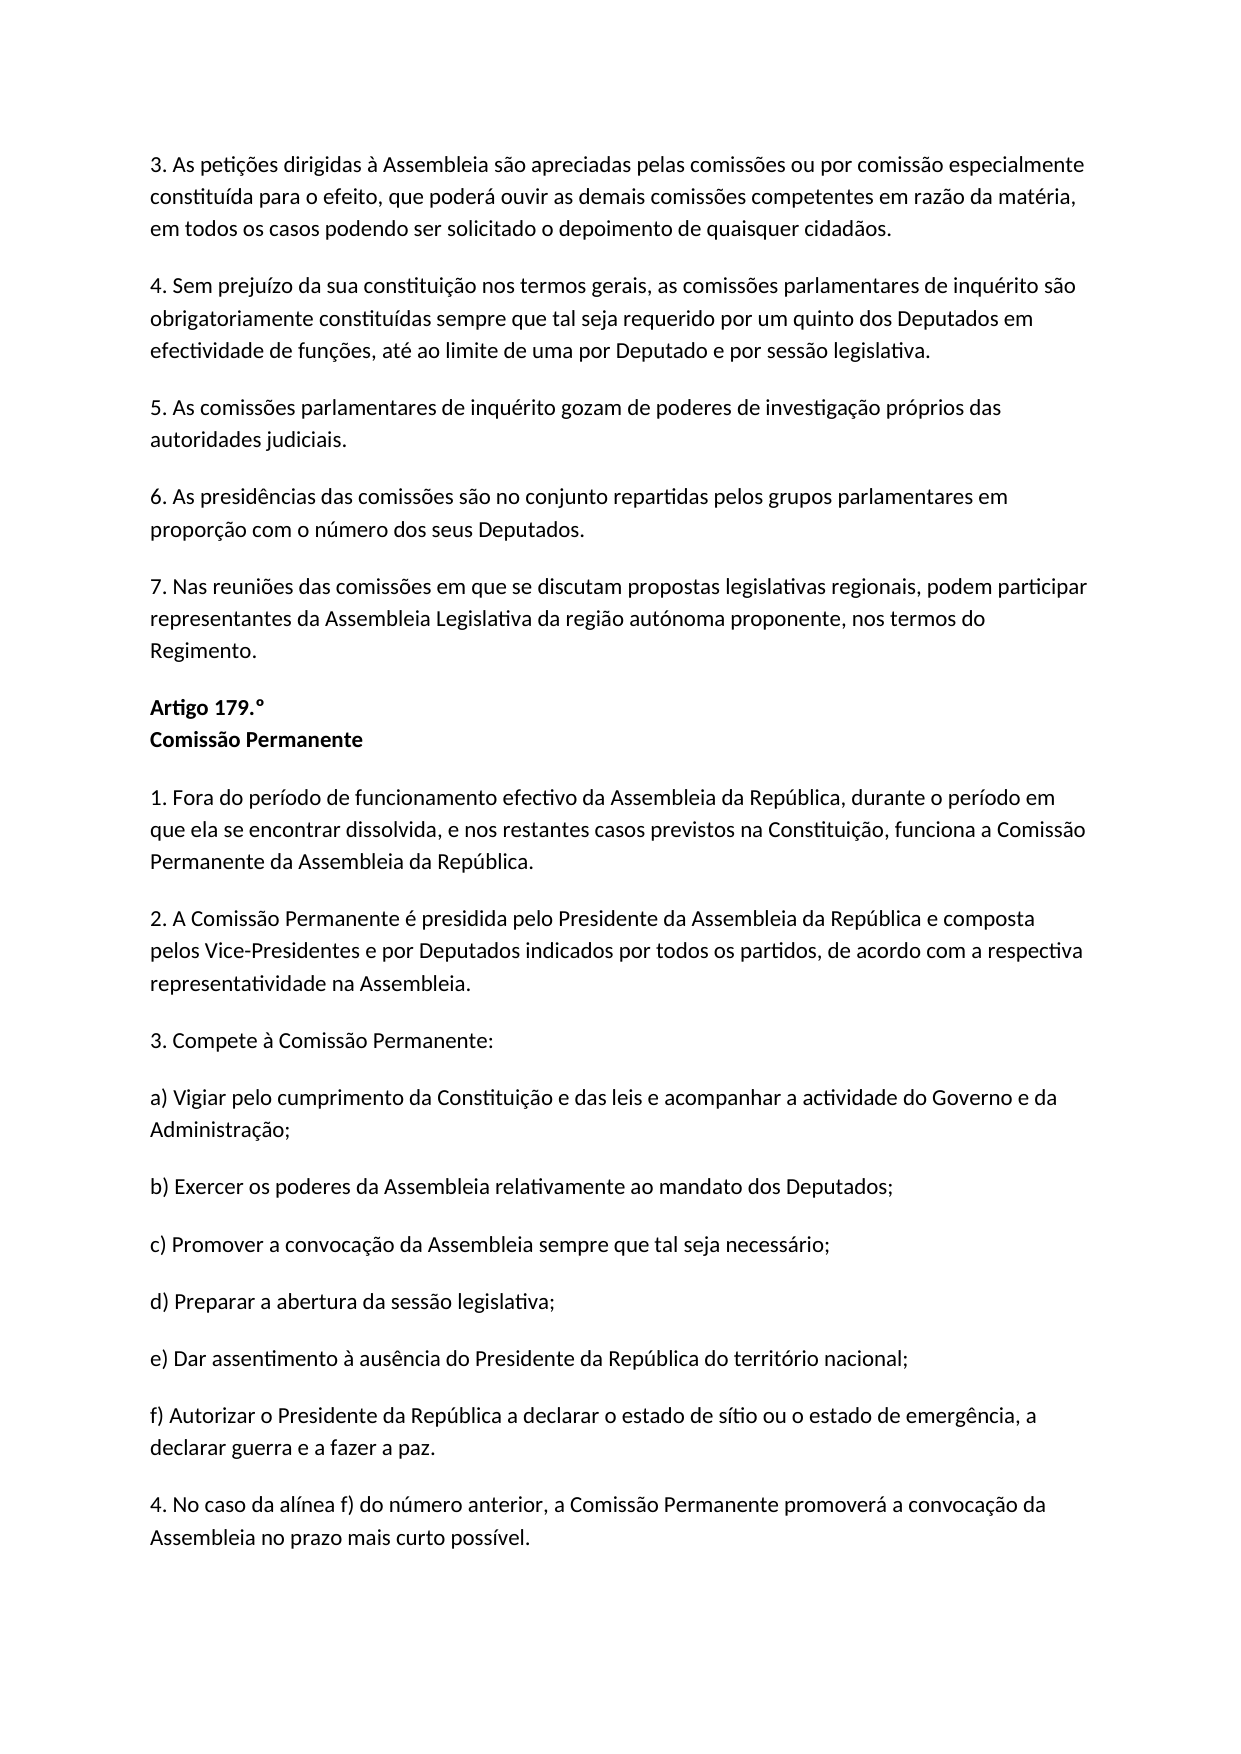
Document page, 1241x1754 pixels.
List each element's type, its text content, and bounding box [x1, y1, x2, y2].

title Comissão Permanente [150, 726, 1090, 754]
text 1. Fora do período de funcionamento efectivo da Assembleia da República, durante o período em que ela se encontrar dissolvida, e nos restantes casos previstos na Constituição, funciona a Comissão Permanente da Assembleia da República. [150, 783, 1090, 875]
text 7. Nas reuniões das comissões em que se discutam propostas legislativas regionais, podem participar representantes da Assembleia Legislativa da região autónoma proponente, nos termos do Regimento. [150, 572, 1090, 664]
text 4. Sem prejuízo da sua constituição nos termos gerais, as comissões parlamentares de inquérito são obrigatoriamente constituídas sempre que tal seja requerido por um quinto dos Deputados em efectividade de funções, até ao limite de uma por Deputado e por sessão legislativa. [150, 272, 1090, 364]
text 4. No caso da alínea f) do número anterior, a Comissão Permanente promoverá a convocação da Assembleia no prazo mais curto possível. [150, 1491, 1090, 1551]
text 2. A Comissão Permanente é presidida pelo Presidente da Assembleia da República e composta pelos Vice-Presidentes e por Deputados indicados por todos os partidos, de acordo com a respectiva representatividade na Assembleia. [150, 904, 1090, 997]
text 3. Compete à Comissão Permanente: [150, 1026, 1090, 1054]
text b) Exercer os poderes da Assembleia relativamente ao mandato dos Deputados; [150, 1172, 1090, 1201]
text a) Vigiar pelo cumprimento da Constituição e das leis e acompanhar a actividade do Governo e da Administração; [150, 1083, 1090, 1143]
text f) Autorizar o Presidente da República a declarar o estado de sítio ou o estado de emergência, a declarar guerra e a fazer a paz. [150, 1401, 1090, 1461]
text 6. As presidências das comissões são no conjunto repartidas pelos grupos parlamentares em proporção com o número dos seus Deputados. [150, 482, 1090, 543]
text e) Dar assentimento à ausência do Presidente da República do território nacional; [150, 1344, 1090, 1372]
text 5. As comissões parlamentares de inquérito gozam de poderes de investigação próprios das autoridades judiciais. [150, 393, 1090, 453]
subtitle Artigo 179.º [150, 693, 1090, 721]
text c) Promover a convocação da Assembleia sempre que tal seja necessário; [150, 1230, 1090, 1258]
text d) Preparar a abertura da sessão legislativa; [150, 1287, 1090, 1315]
text 3. As petições dirigidas à Assembleia são apreciadas pelas comissões ou por comissão especialmente constituída para o efeito, que poderá ouvir as demais comissões competentes em razão da matéria, em todos os casos podendo ser solicitado o depoimento de quaisquer cidadãos. [150, 150, 1090, 242]
